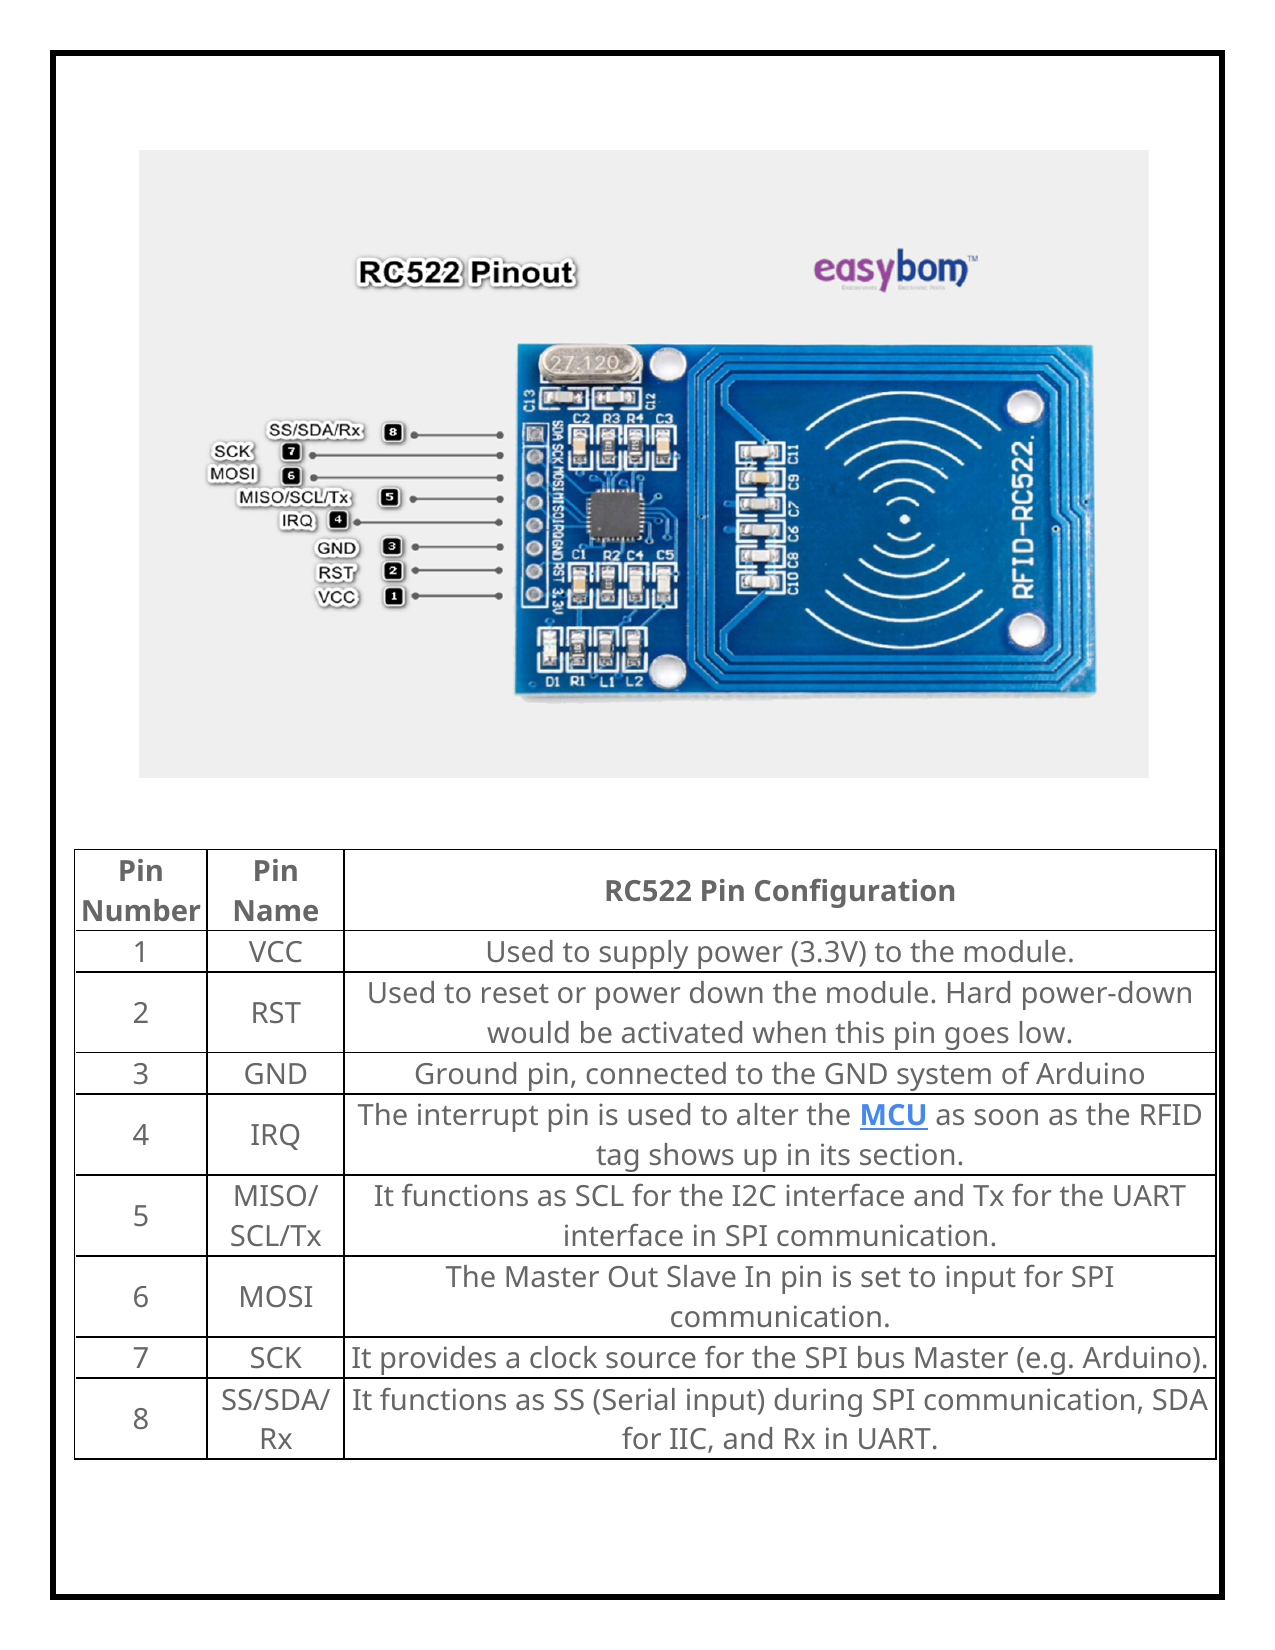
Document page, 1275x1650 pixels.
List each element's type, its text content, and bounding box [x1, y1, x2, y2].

table_cell Ground pin, connected to the GND system of Arduino [345, 1053, 1215, 1093]
table_cell 1 [75, 931, 206, 971]
picture [139, 150, 1149, 778]
table_cell VCC [208, 931, 343, 971]
table_cell Used to reset or power down the module. Hard power-down would be activated when this pin goes low. [345, 973, 1215, 1052]
table_cell The interrupt pin is used to alter the MCU as soon as the RFID tag shows up in its section. [345, 1095, 1215, 1174]
table_cell 7 [75, 1337, 206, 1377]
table_cell 8 [75, 1378, 206, 1458]
table_cell It provides a clock source for the SPI bus Master (e.g. Arduino). [345, 1338, 1215, 1377]
table_cell GND [208, 1053, 343, 1093]
table_cell MISO/SCL/Tx [208, 1176, 343, 1255]
table_header Pin Name [208, 850, 343, 930]
table_cell SS/SDA/Rx [208, 1379, 343, 1458]
table_cell SCK [208, 1338, 343, 1377]
table_cell 2 [75, 972, 206, 1052]
table_cell It functions as SCL for the I2C interface and Tx for the UART interface in SPI communication. [345, 1176, 1215, 1255]
table_cell 5 [75, 1175, 206, 1255]
table_cell 3 [75, 1053, 206, 1093]
table_cell The Master Out Slave In pin is set to input for SPI communication. [345, 1257, 1215, 1336]
table_cell IRQ [208, 1095, 343, 1174]
table_header Pin Number [75, 850, 206, 930]
table_cell MOSI [208, 1257, 343, 1336]
table_cell 6 [75, 1256, 206, 1336]
table_cell 4 [75, 1094, 206, 1174]
table_header RC522 Pin Configuration [345, 850, 1215, 930]
table_cell Used to supply power (3.3V) to the module. [345, 931, 1215, 971]
table_cell RST [208, 973, 343, 1052]
table_cell It functions as SS (Serial input) during SPI communication, SDA for IIC, and Rx in UART. [345, 1379, 1215, 1458]
